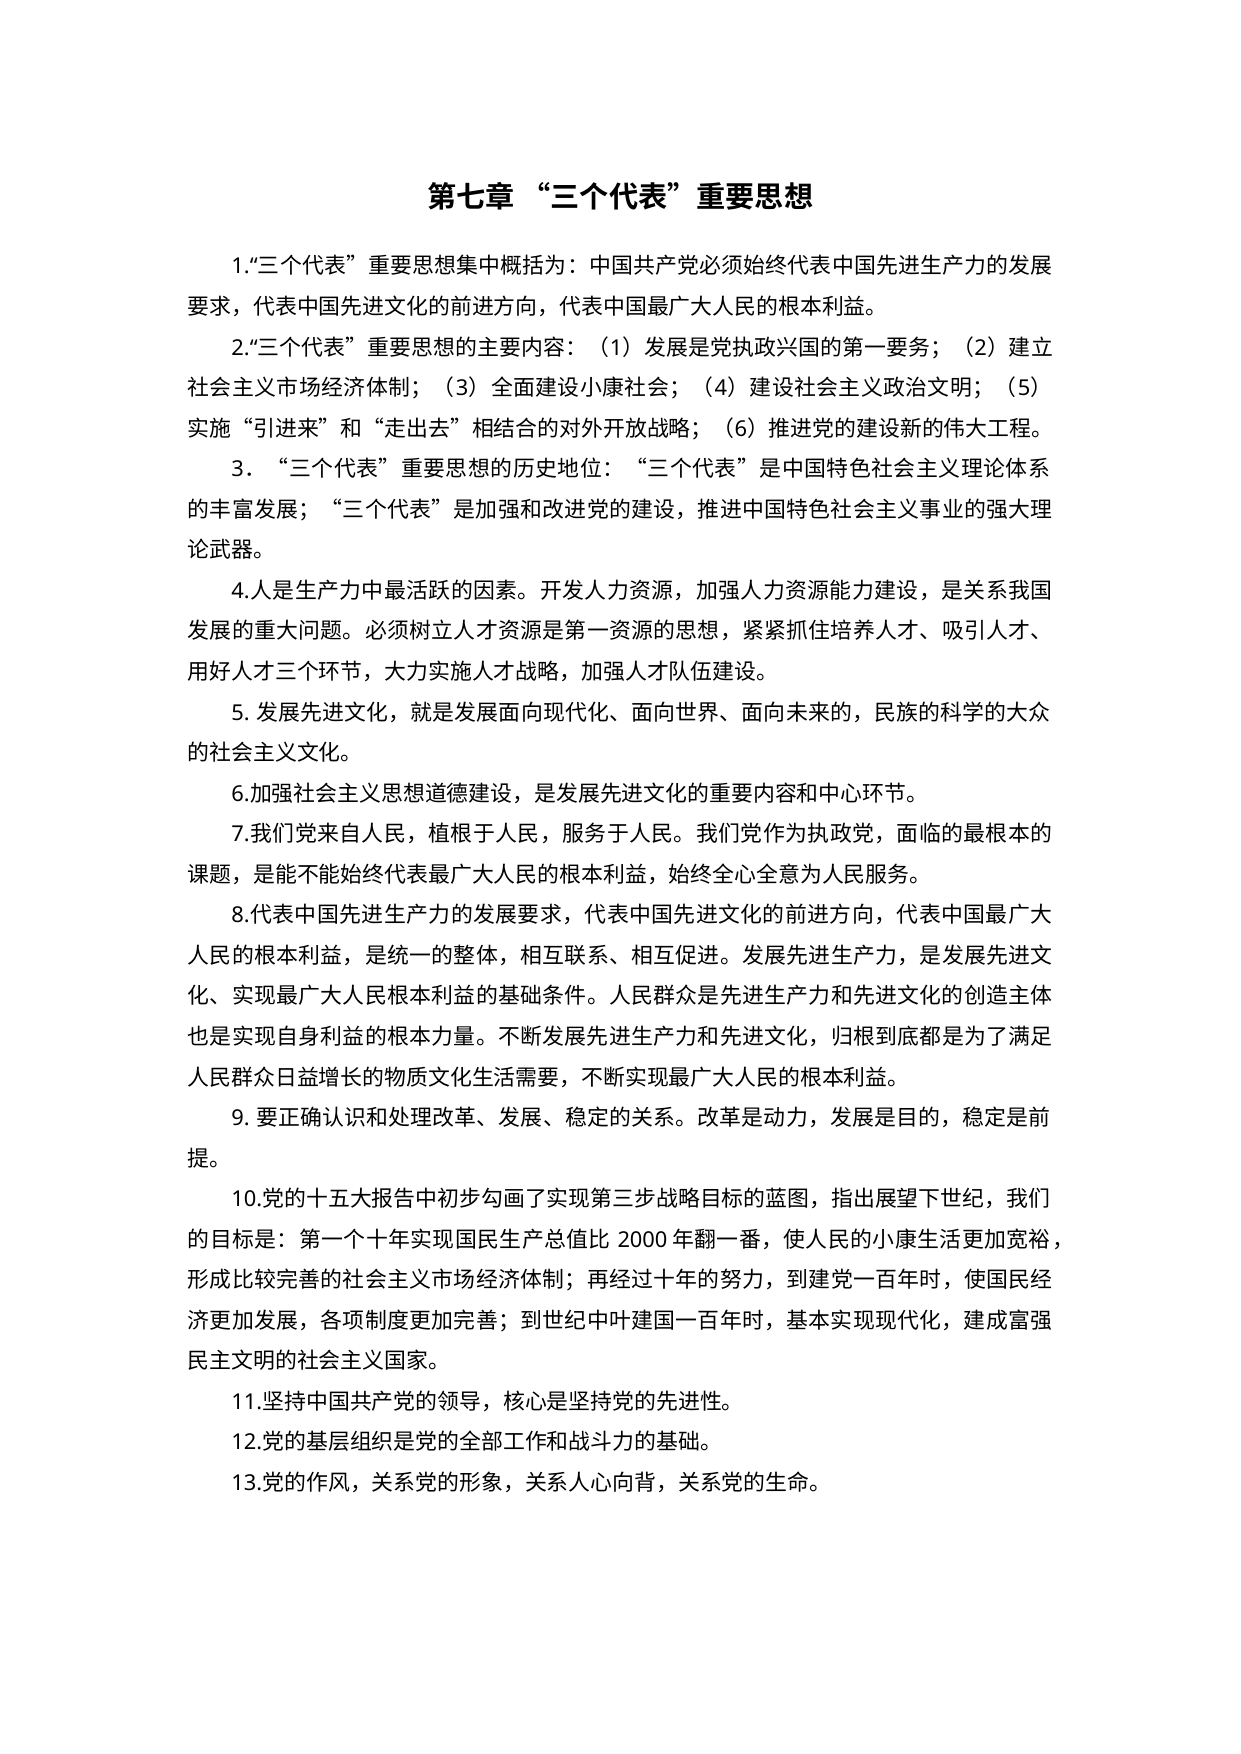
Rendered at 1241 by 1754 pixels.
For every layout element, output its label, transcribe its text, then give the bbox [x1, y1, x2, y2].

text 7.我们党来自人民，植根于人民，服务于人民。我们党作为执政党，面临的最根本的课题，是能不能始终代表最广大人民的根本利益，始终全心全意为人民服务。 [187, 816, 1053, 889]
text 10.党的十五大报告中初步勾画了实现第三步战略目标的蓝图，指出展望下世纪，我们的目标是：第一个十年实现国民生产总值比2000年翻一番，使人民的小康生活更加宽裕，形成比较完善的社会主义市场经济体制；再经过十年的努力，到建党一百年时，使国民经济更加发展，各项制度更加完善；到世纪中叶建国一百年时，基本实现现代化，建成富强民主文明的社会主义国家。 [187, 1181, 1053, 1376]
text 6.加强社会主义思想道德建设，是发展先进文化的重要内容和中心环节。 [187, 775, 1053, 808]
text 11.坚持中国共产党的领导，核心是坚持党的先进性。 [187, 1383, 1053, 1416]
text 5. 发展先进文化，就是发展面向现代化、面向世界、面向未来的，民族的科学的大众的社会主义文化。 [187, 694, 1053, 767]
text 4.人是生产力中最活跃的因素。开发人力资源，加强人力资源能力建设，是关系我国发展的重大问题。必须树立人才资源是第一资源的思想，紧紧抓住培养人才、吸引人才、用好人才三个环节，大力实施人才战略，加强人才队伍建设。 [187, 572, 1053, 686]
text 第七章 “三个代表”重要思想 [187, 162, 1053, 227]
text 8.代表中国先进生产力的发展要求，代表中国先进文化的前进方向，代表中国最广大人民的根本利益，是统一的整体，相互联系、相互促进。发展先进生产力，是发展先进文化、实现最广大人民根本利益的基础条件。人民群众是先进生产力和先进文化的创造主体，也是实现自身利益的根本力量。不断发展先进生产力和先进文化，归根到底都是为了满足人民群众日益增长的物质文化生活需要，不断实现最广大人民的根本利益。 [187, 897, 1053, 1092]
text 12.党的基层组织是党的全部工作和战斗力的基础。 [187, 1424, 1053, 1456]
text 13.党的作风，关系党的形象，关系人心向背，关系党的生命。 [187, 1464, 1053, 1497]
text 3．“三个代表”重要思想的历史地位：“三个代表”是中国特色社会主义理论体系的丰富发展；“三个代表”是加强和改进党的建设，推进中国特色社会主义事业的强大理论武器。 [187, 451, 1053, 564]
text 1.“三个代表”重要思想集中概括为：中国共产党必须始终代表中国先进生产力的发展要求，代表中国先进文化的前进方向，代表中国最广大人民的根本利益。 [187, 248, 1053, 321]
text 9. 要正确认识和处理改革、发展、稳定的关系。改革是动力，发展是目的，稳定是前提。 [187, 1099, 1053, 1173]
text 2.“三个代表”重要思想的主要内容：（1）发展是党执政兴国的第一要务；（2）建立社会主义市场经济体制；（3）全面建设小康社会；（4）建设社会主义政治文明；（5）实施“引进来”和“走出去”相结合的对外开放战略；（6）推进党的建设新的伟大工程。 [187, 329, 1053, 443]
